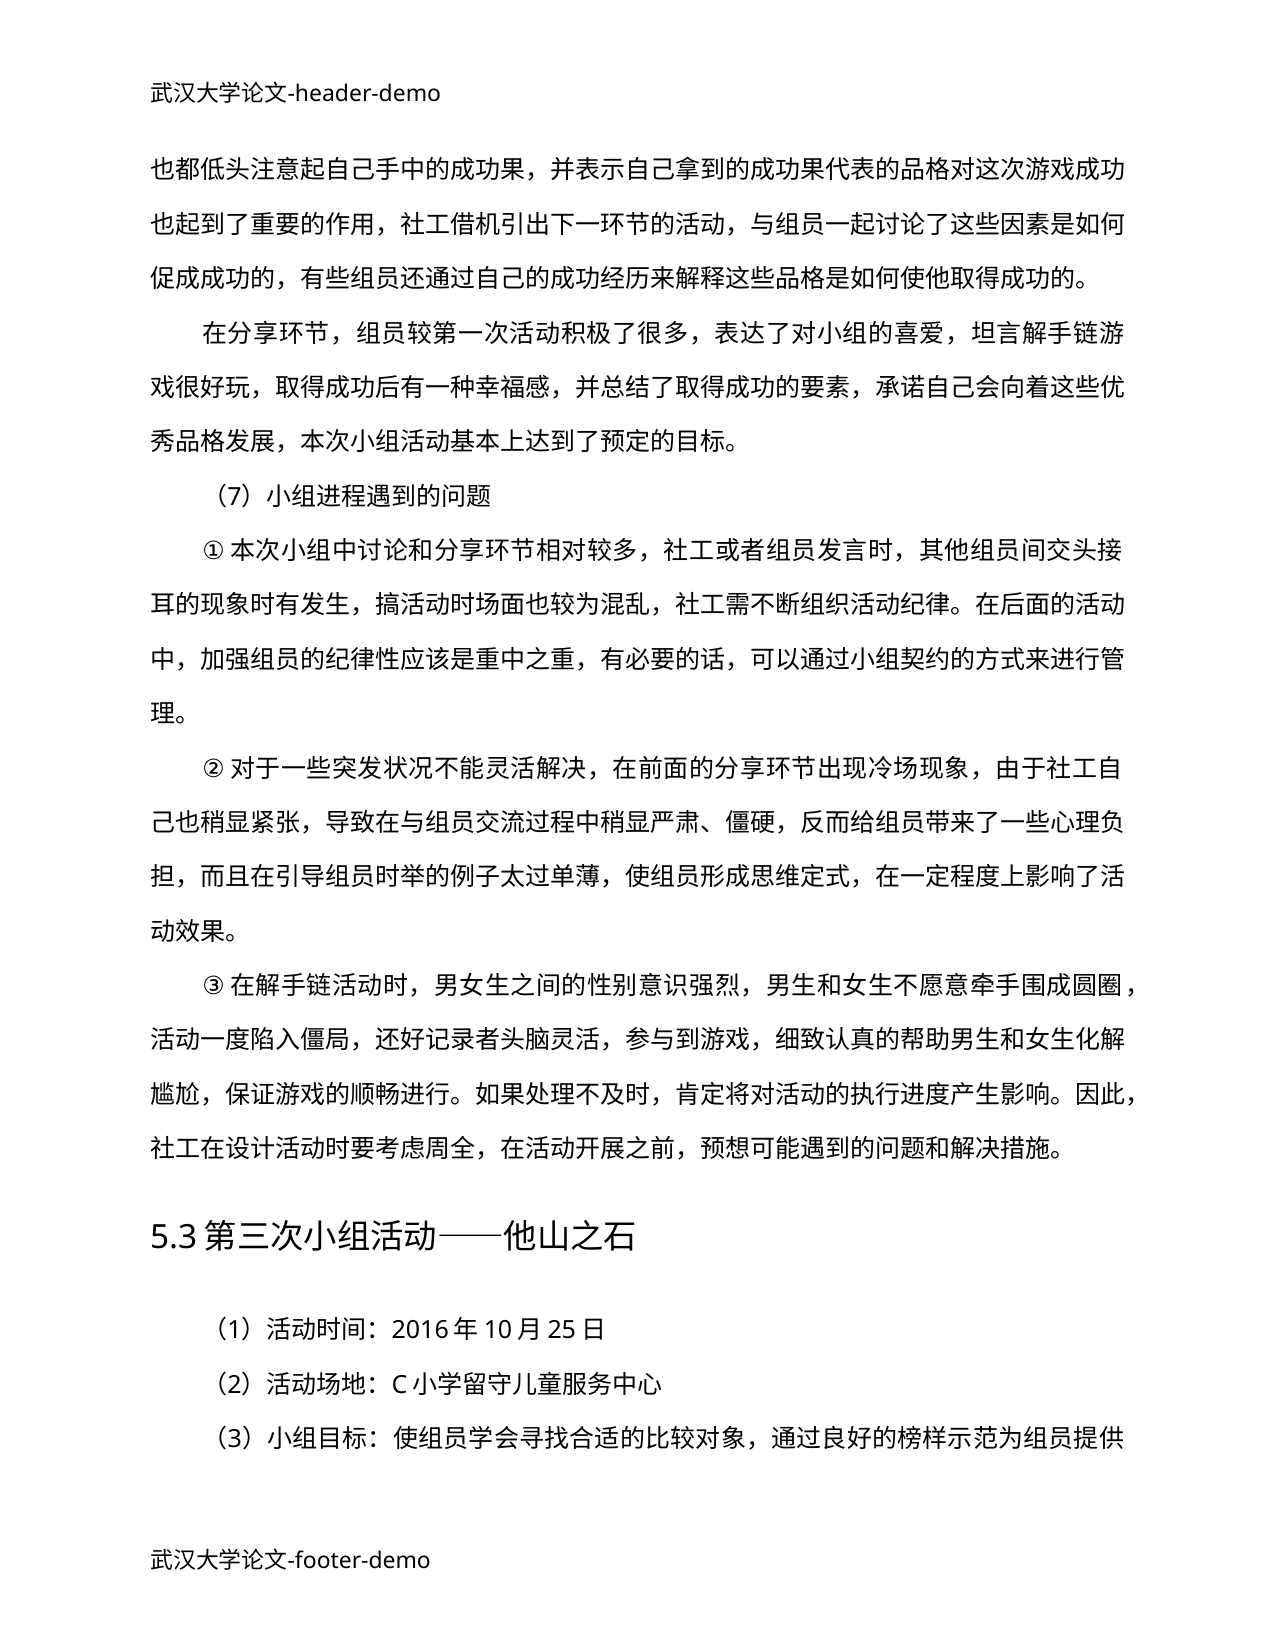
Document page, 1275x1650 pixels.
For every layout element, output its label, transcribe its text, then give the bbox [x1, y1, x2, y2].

text ②对于一些突发状况不能灵活解决，在前面的分享环节出现冷场现象，由于社工自己也稍显紧张，导致在与组员交流过程中稍显严肃、僵硬，反而给组员带来了一些心理负担，而且在引导组员时举的例子太过单薄，使组员形成思维定式，在一定程度上影响了活动效果。 [150, 748, 1125, 947]
text ③在解手链活动时，男女生之间的性别意识强烈，男生和女生不愿意牵手围成圆圈，活动一度陷入僵局，还好记录者头脑灵活，参与到游戏，细致认真的帮助男生和女生化解尴尬，保证游戏的顺畅进行。如果处理不及时，肯定将对活动的执行进度产生影响。因此，社工在设计活动时要考虑周全，在活动开展之前，预想可能遇到的问题和解决措施。 [150, 966, 1125, 1165]
text （7）小组进程遇到的问题 [150, 476, 1125, 512]
text ①本次小组中讨论和分享环节相对较多，社工或者组员发言时，其他组员间交头接耳的现象时有发生，搞活动时场面也较为混乱，社工需不断组织活动纪律。在后面的活动中，加强组员的纪律性应该是重中之重，有必要的话，可以通过小组契约的方式来进行管理。 [150, 531, 1125, 730]
subtitle 5.3 第三次小组活动——他山之石 [150, 1210, 1125, 1259]
text （1）活动时间：2016年10月25日 [150, 1310, 1125, 1346]
text 在分享环节，组员较第一次活动积极了很多，表达了对小组的喜爱，坦言解手链游戏很好玩，取得成功后有一种幸福感，并总结了取得成功的要素，承诺自己会向着这些优秀品格发展，本次小组活动基本上达到了预定的目标。 [150, 313, 1125, 458]
text （2）活动场地：C小学留守儿童服务中心 [150, 1364, 1125, 1401]
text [150, 150, 1125, 295]
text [150, 1419, 1125, 1455]
